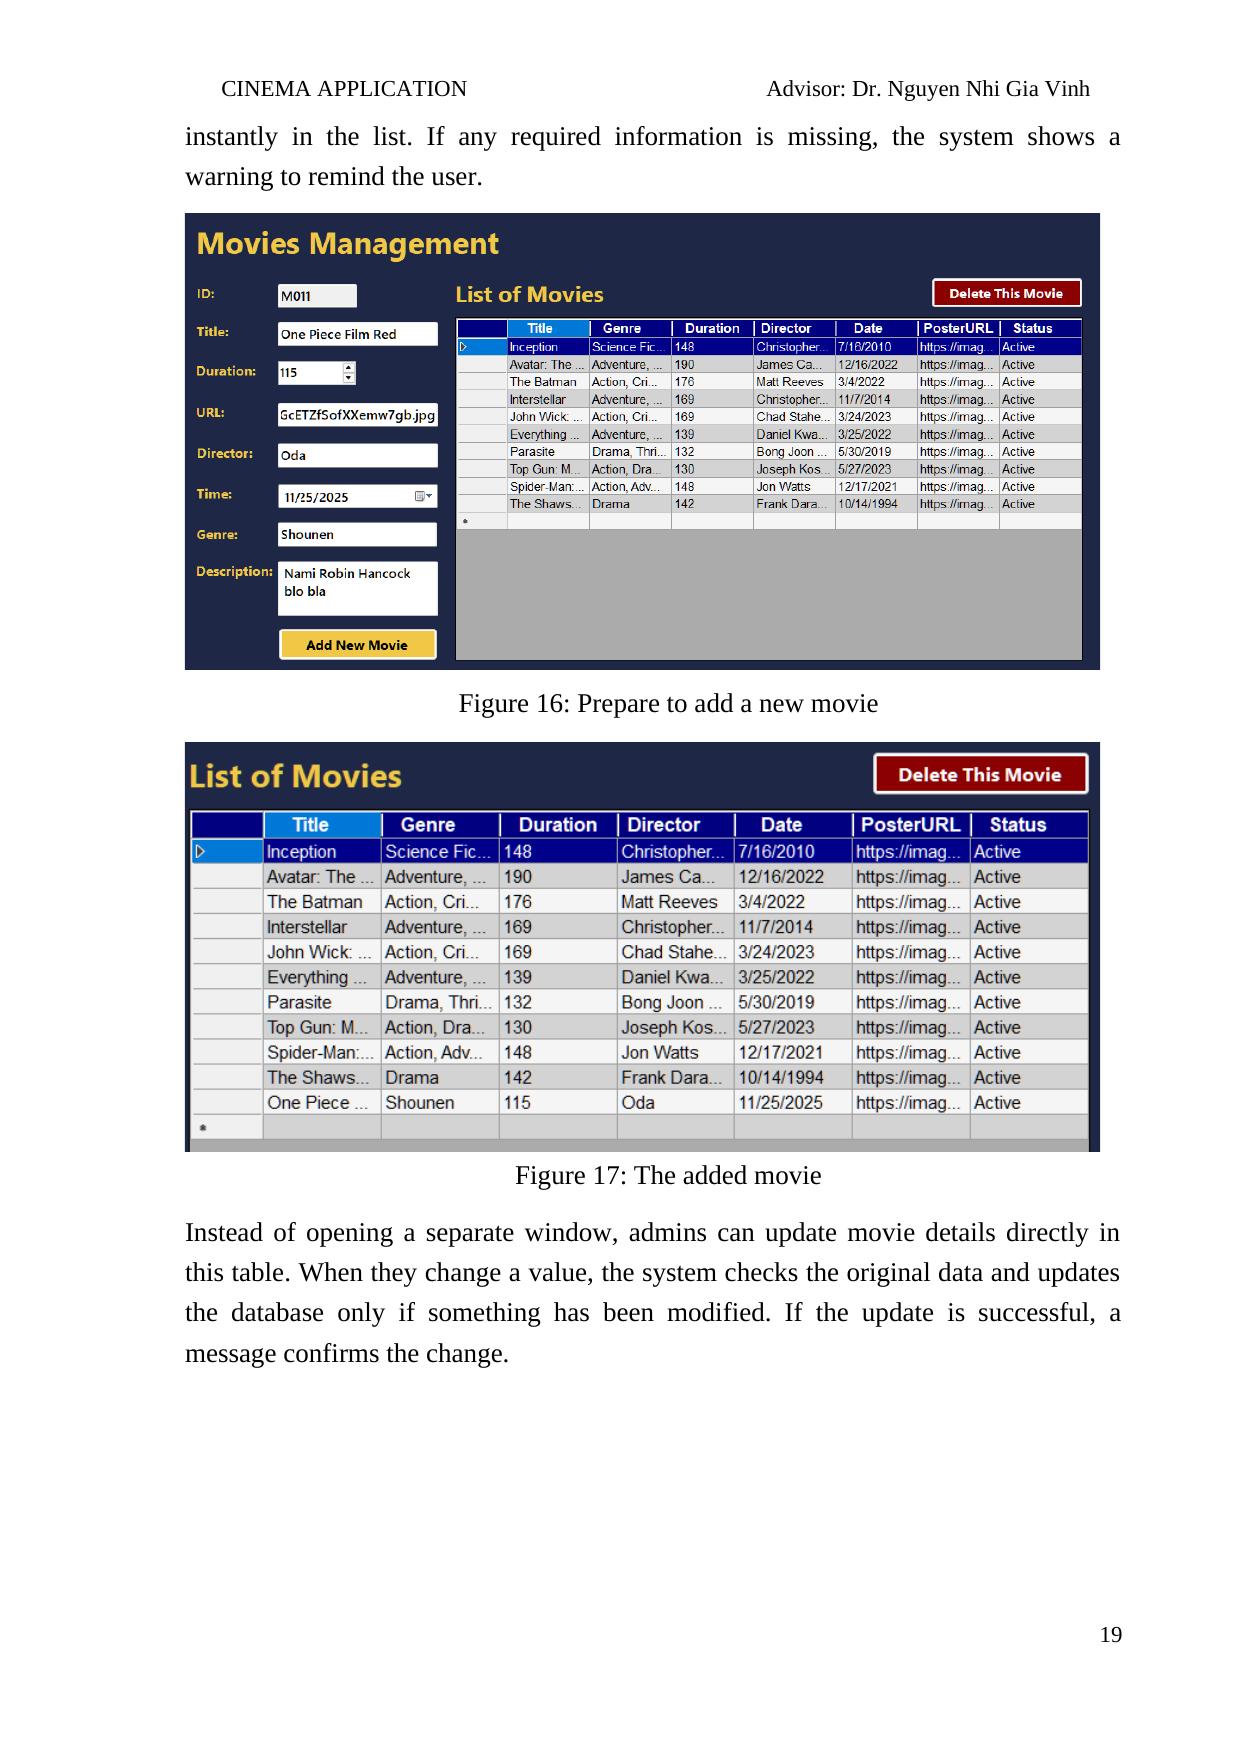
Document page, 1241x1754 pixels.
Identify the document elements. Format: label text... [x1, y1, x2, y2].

picture [184, 742, 1100, 1152]
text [185, 120, 1122, 191]
text Instead of opening a separate window, admins can update movie details directly in this table. When they change a value, the system checks the original data and updates the database only if something has been modified. If the update is successful, a message confirms the change. [185, 1216, 1122, 1368]
text Figure 16: Prepare to add a new movie [185, 687, 1122, 718]
text Figure 17: The added movie [185, 1159, 1122, 1191]
picture [184, 213, 1100, 670]
